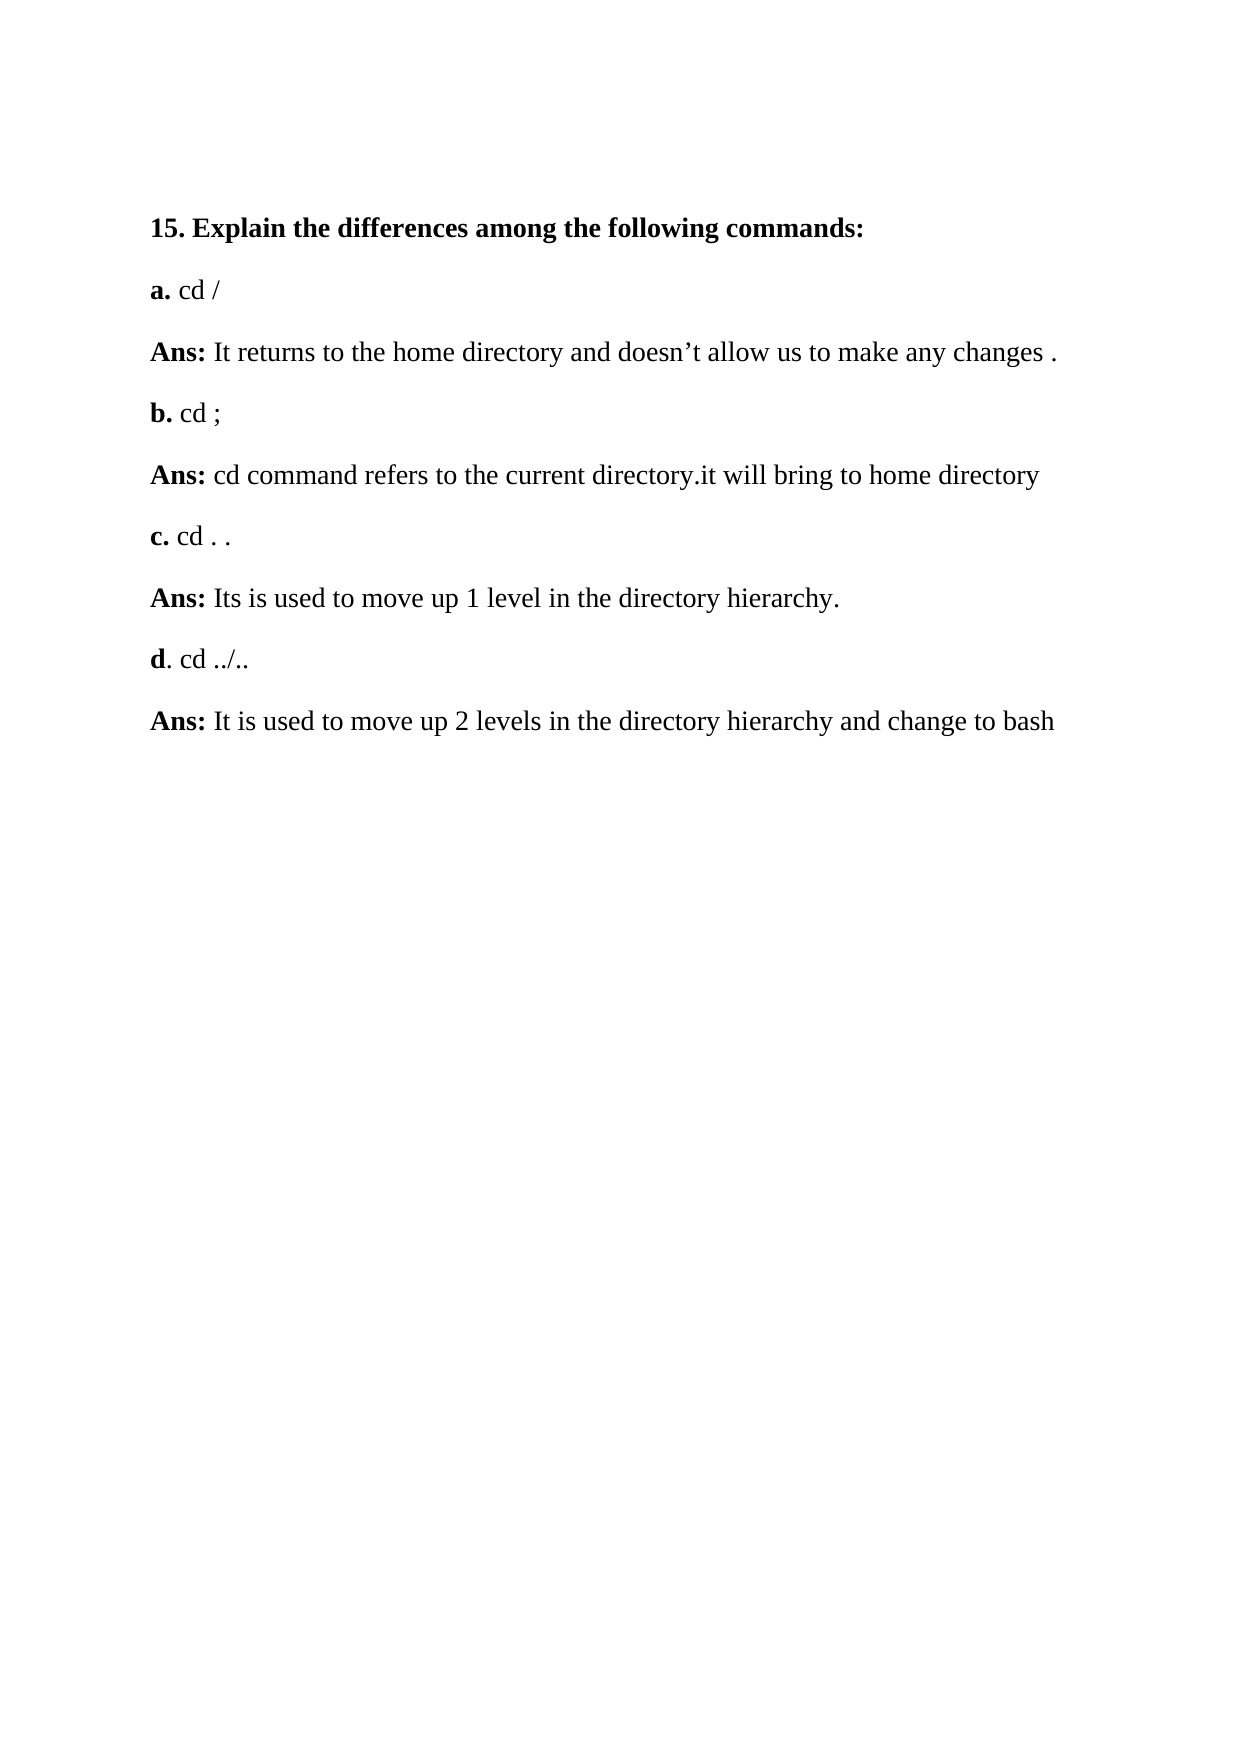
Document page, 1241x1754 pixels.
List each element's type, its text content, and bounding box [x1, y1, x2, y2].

text a. cd / [150, 273, 1090, 306]
text b. cd ; [150, 396, 1090, 429]
text c. cd . . [150, 519, 1090, 552]
text 15. Explain the differences among the following commands: [150, 212, 1090, 244]
text d. cd ../.. [150, 642, 1090, 675]
text Ans: Its is used to move up 1 level in the directory hierarchy. [150, 581, 1090, 613]
text Ans: It is used to move up 2 levels in the directory hierarchy and change to bash [150, 704, 1090, 736]
text Ans: It returns to the home directory and doesn’t allow us to make any changes . [150, 335, 1090, 367]
text Ans: cd command refers to the current directory.it will bring to home directory [150, 458, 1090, 490]
